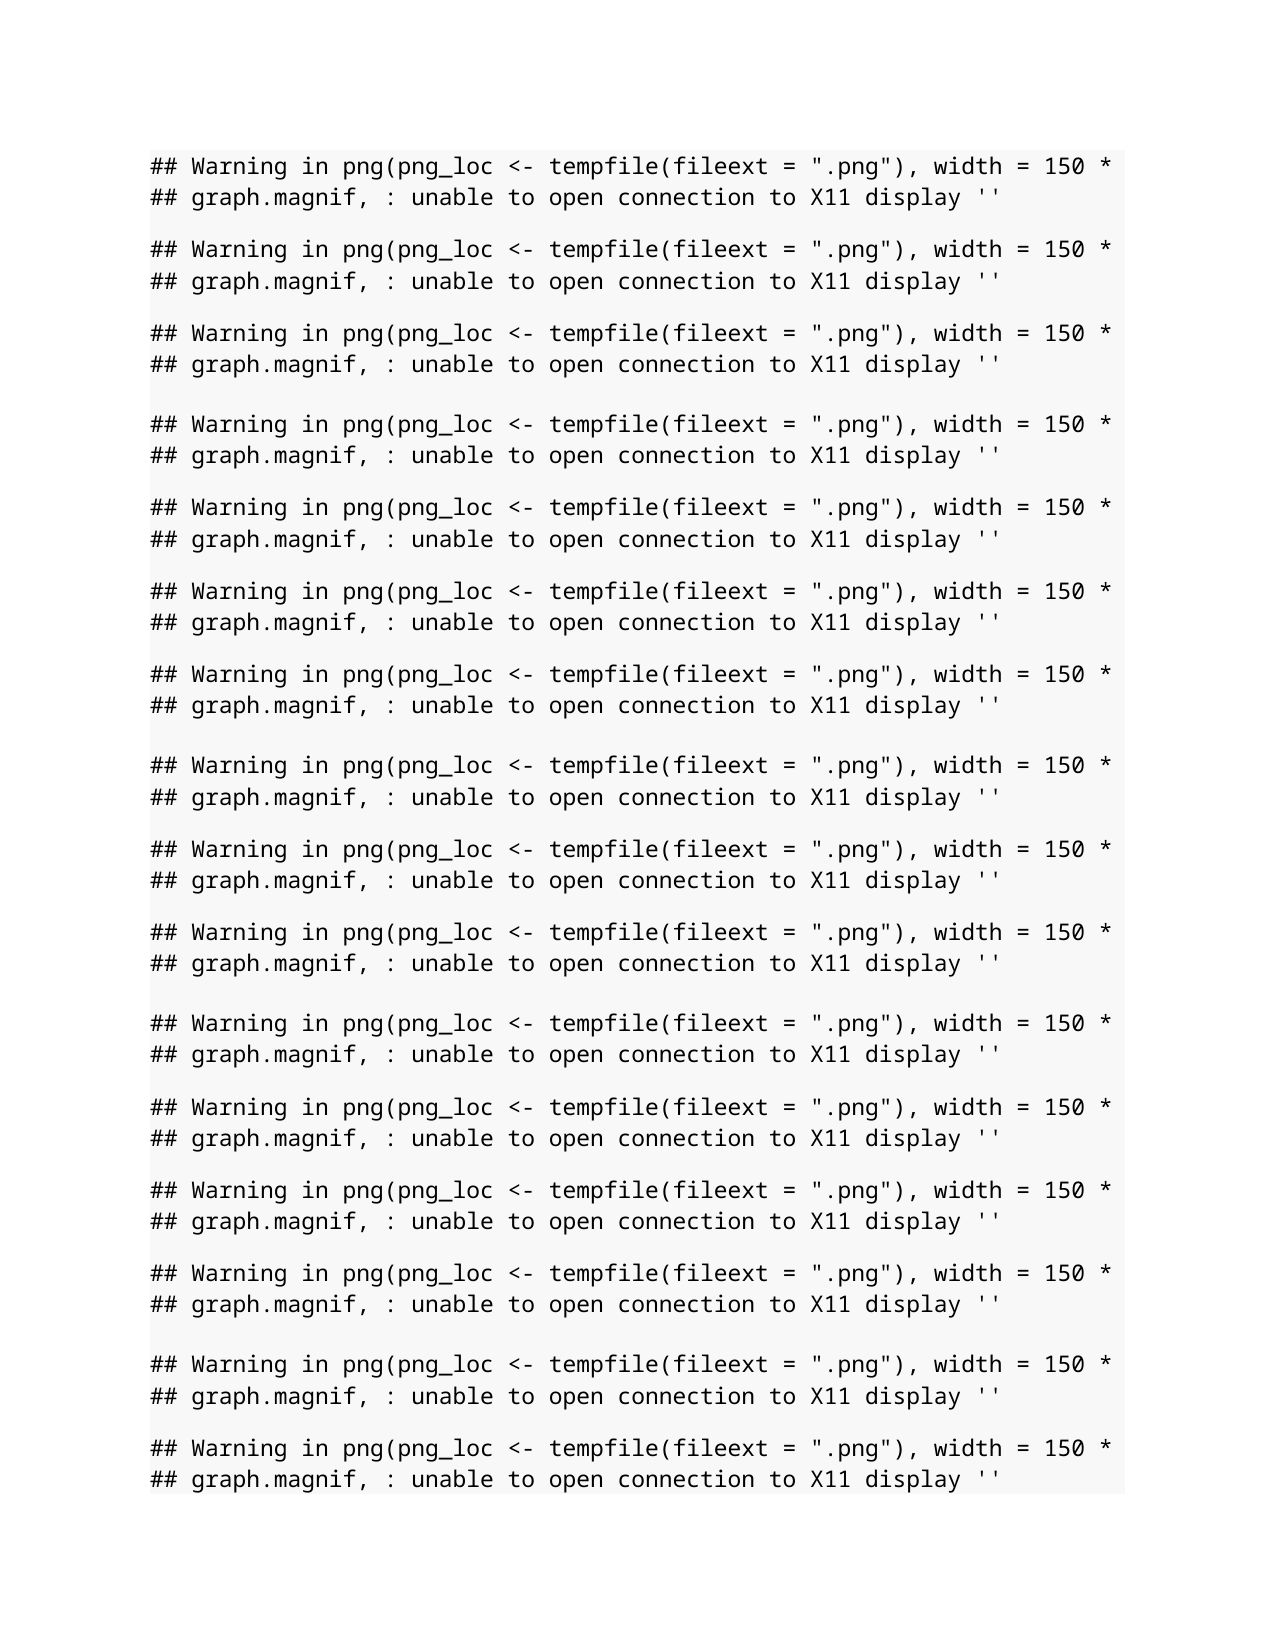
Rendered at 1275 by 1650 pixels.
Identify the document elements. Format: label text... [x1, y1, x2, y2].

text ## Warning in png(png_loc <- tempfile(fileext = ".png"), width = 150 * ## graph.magnif, : unable to open connection to X11 display '' [150, 150, 1125, 212]
text ## Warning in png(png_loc <- tempfile(fileext = ".png"), width = 150 * ## graph.magnif, : unable to open connection to X11 display '' [150, 574, 1125, 637]
text ## Warning in png(png_loc <- tempfile(fileext = ".png"), width = 150 * ## graph.magnif, : unable to open connection to X11 display '' [150, 491, 1125, 554]
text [150, 1257, 1125, 1411]
text ## Warning in png(png_loc <- tempfile(fileext = ".png"), width = 150 * ## graph.magnif, : unable to open connection to X11 display '' [150, 832, 1125, 895]
text ## Warning in png(png_loc <- tempfile(fileext = ".png"), width = 150 * ## graph.magnif, : unable to open connection to X11 display '' [150, 1174, 1125, 1236]
text ## Warning in png(png_loc <- tempfile(fileext = ".png"), width = 150 * ## graph.magnif, : unable to open connection to X11 display '' [150, 233, 1125, 296]
text ## Warning in png(png_loc <- tempfile(fileext = ".png"), width = 150 * ## graph.magnif, : unable to open connection to X11 display '' [150, 1090, 1125, 1153]
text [150, 1432, 1125, 1494]
